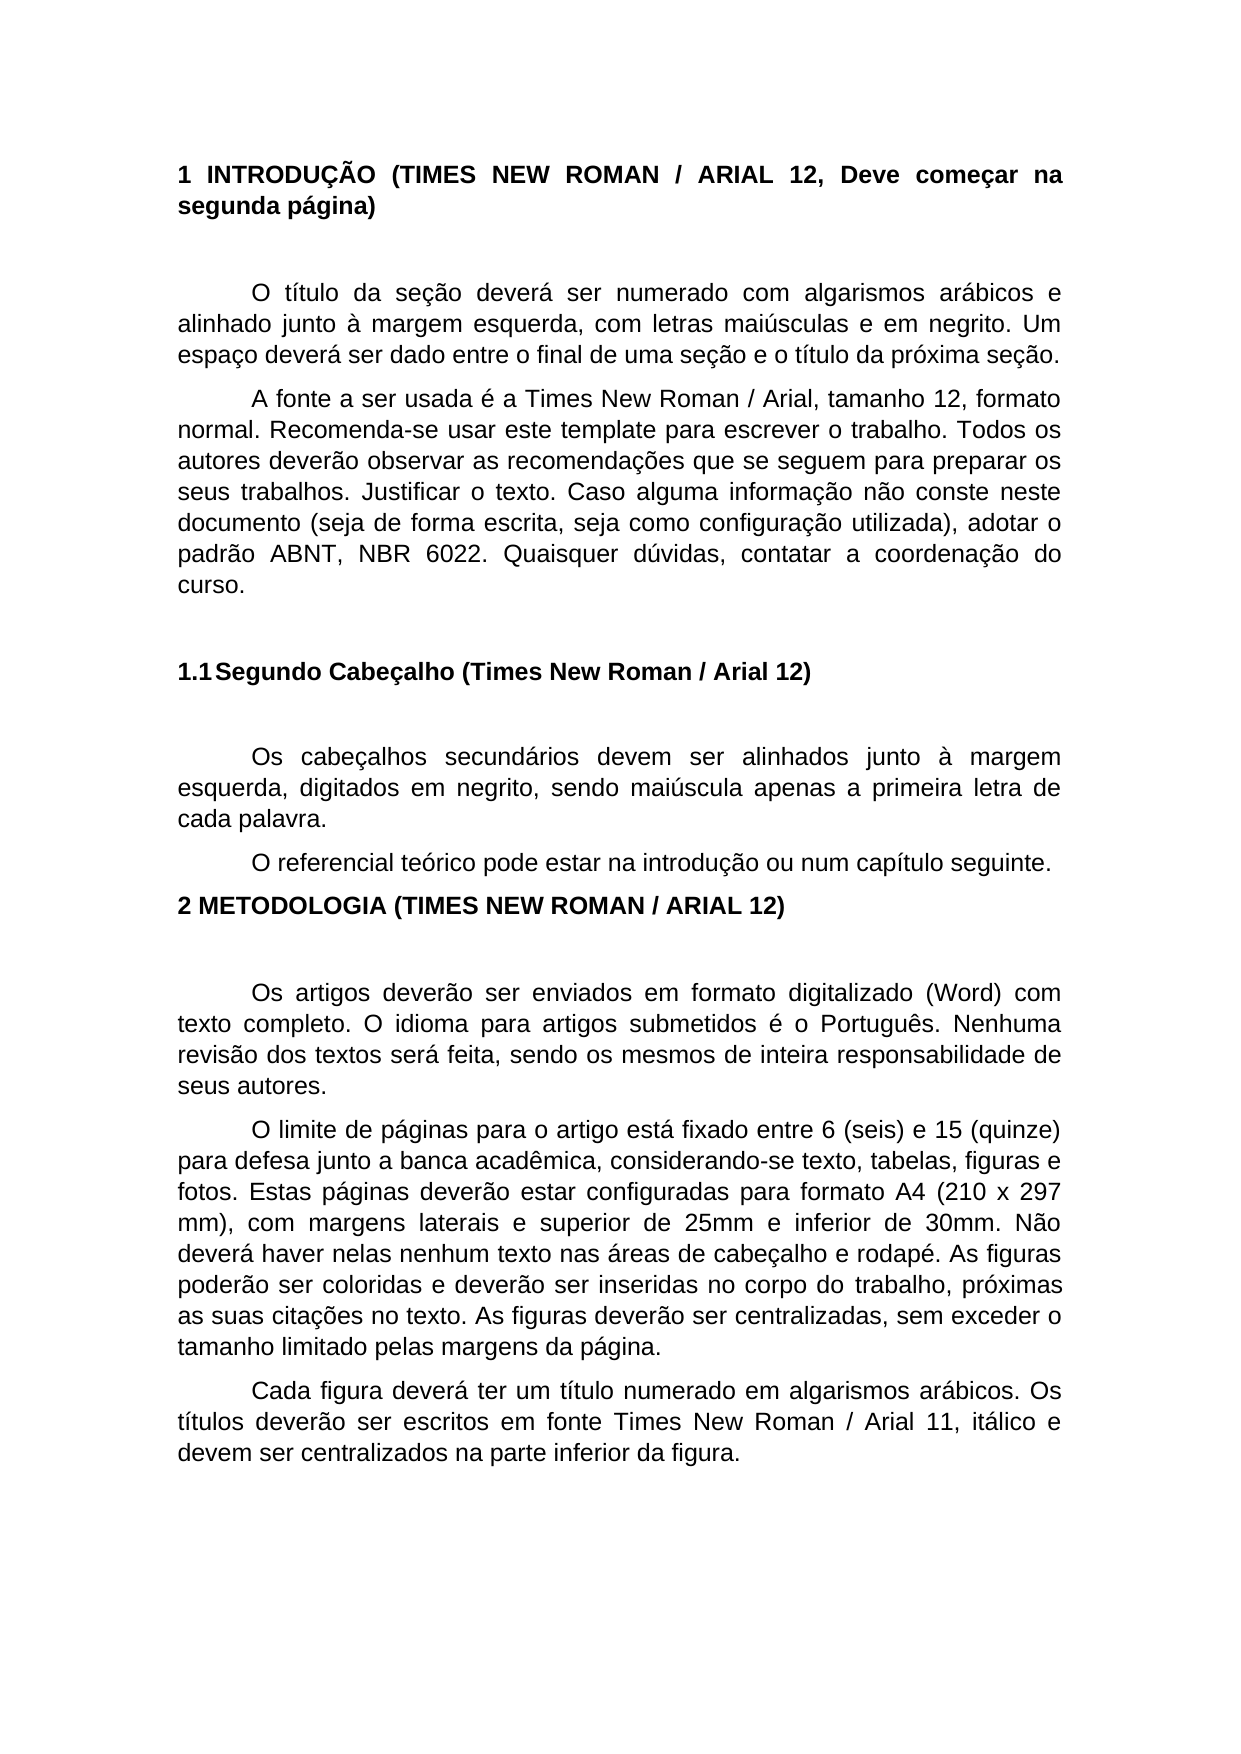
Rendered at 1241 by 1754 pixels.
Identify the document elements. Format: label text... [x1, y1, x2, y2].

list Segundo Cabeçalho (Times New Roman / Arial 12) [177, 657, 1063, 686]
text Os artigos deverão ser enviados em formato digitalizado (Word) com texto completo. O idioma para artigos submetidos é o Português. Nenhuma revisão dos textos será feita, sendo os mesmos de inteira responsabilidade de seus autores. [177, 978, 1063, 1100]
text Cada figura deverá ter um título numerado em algarismos arábicos. Os títulos deverão ser escritos em fonte Times New Roman / Arial 11, itálico e devem ser centralizados na parte inferior da figura. [177, 1376, 1063, 1467]
text 2 METODOLOGIA (TIMES NEW ROMAN / ARIAL 12) [177, 891, 1063, 920]
text O referencial teórico pode estar na introdução ou num capítulo seguinte. [177, 848, 1063, 876]
text A fonte a ser usada é a Times New Roman / Arial, tamanho 12, formato normal. Recomenda-se usar este template para escrever o trabalho. Todos os autores deverão observar as recomendações que se seguem para preparar os seus trabalhos. Justificar o texto. Caso alguma informação não conste neste documento (seja de forma escrita, seja como configuração utilizada), adotar o padrão ABNT, NBR 6022. Quaisquer dúvidas, contatar a coordenação do curso. [177, 384, 1063, 599]
text 1 INTRODUÇÃO (TIMES NEW ROMAN / ARIAL 12, Deve começar na segunda página) [177, 160, 1063, 220]
text O limite de páginas para o artigo está fixado entre 6 (seis) e 15 (quinze) para defesa junto a banca acadêmica, considerando-se texto, tabelas, figuras e fotos. Estas páginas deverão estar configuradas para formato A4 (210 x 297 mm), com margens laterais e superior de 25mm e inferior de 30mm. Não deverá haver nelas nenhum texto nas áreas de cabeçalho e rodapé. As figuras poderão ser coloridas e deverão ser inseridas no corpo do trabalho, próximas as suas citações no texto. As figuras deverão ser centralizadas, sem exceder o tamanho limitado pelas margens da página. [177, 1115, 1063, 1361]
text Os cabeçalhos secundários devem ser alinhados junto à margem esquerda, digitados em negrito, sendo maiúscula apenas a primeira letra de cada palavra. [177, 742, 1063, 833]
text O título da seção deverá ser numerado com algarismos arábicos e alinhado junto à margem esquerda, com letras maiúsculas e em negrito. Um espaço deverá ser dado entre o final de uma seção e o título da próxima seção. [177, 278, 1063, 369]
